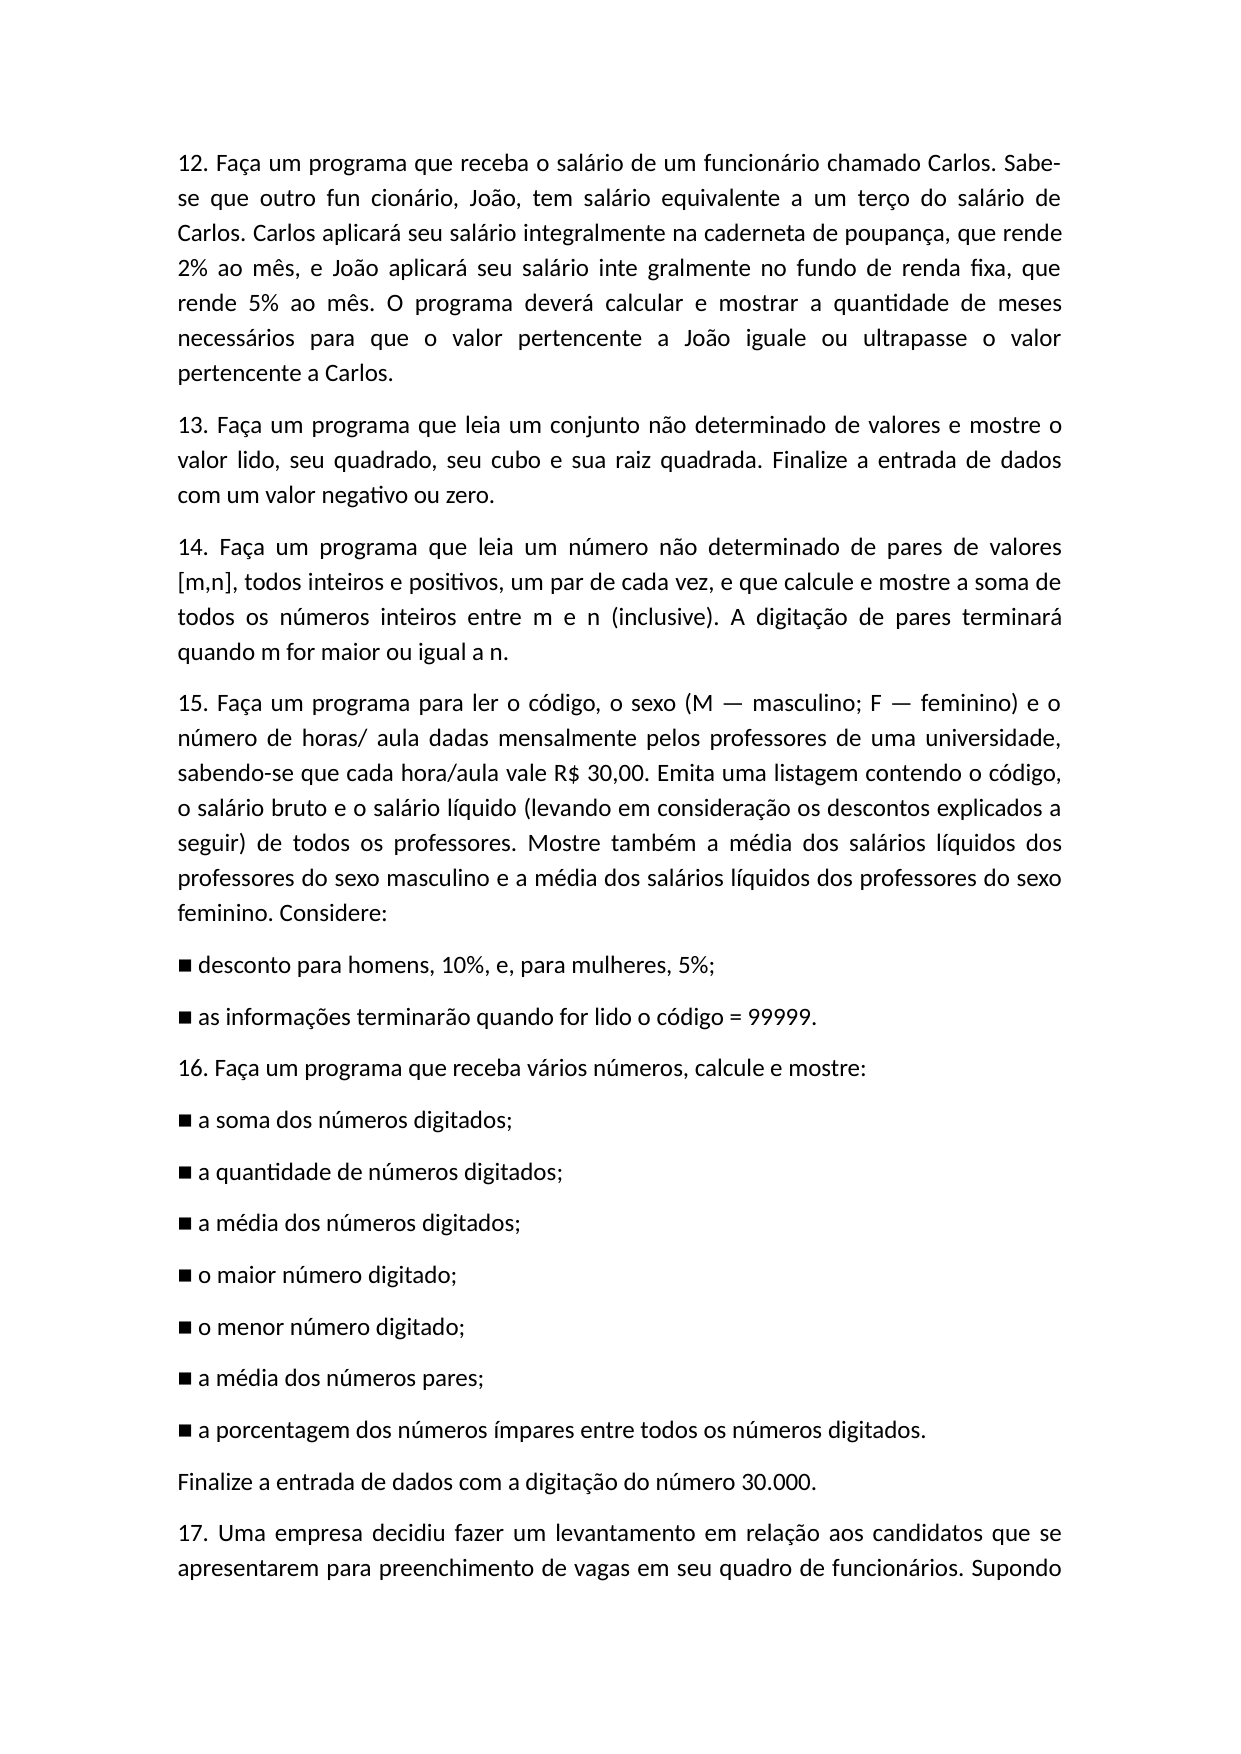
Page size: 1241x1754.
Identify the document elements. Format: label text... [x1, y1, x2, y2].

text 14. Faça um programa que leia um número não determinado de pares de valores [m,n], todos inteiros e positivos, um par de cada vez, e que calcule e mostre a soma de todos os números inteiros entre m e n (inclusive). A digitação de pares terminará quando m for maior ou igual a n. [177, 531, 1063, 666]
text ■ as informações terminarão quando for lido o código = 99999. [177, 1001, 1063, 1031]
text ■ a soma dos números digitados; [177, 1104, 1063, 1135]
text 13. Faça um programa que leia um conjunto não determinado de valores e mostre o valor lido, seu quadrado, seu cubo e sua raiz quadrada. Finalize a entrada de dados com um valor negativo ou zero. [177, 409, 1063, 510]
text 15. Faça um programa para ler o código, o sexo (M — masculino; F — feminino) e o número de horas/ aula dadas mensalmente pelos professores de uma universidade, sabendo-se que cada hora/aula vale R$ 30,00. Emita uma listagem contendo o código, o salário bruto e o salário líquido (levando em consideração os descontos explicados a seguir) de todos os professores. Mostre também a média dos salários líquidos dos professores do sexo masculino e a média dos salários líquidos dos professores do sexo feminino. Considere: [177, 688, 1063, 928]
text 16. Faça um programa que receba vários números, calcule e mostre: [177, 1053, 1063, 1083]
text ■ a média dos números digitados; [177, 1208, 1063, 1238]
text ■ o maior número digitado; [177, 1259, 1063, 1290]
text ■ a porcentagem dos números ímpares entre todos os números digitados. [177, 1414, 1063, 1445]
text ■ o menor número digitado; [177, 1311, 1063, 1341]
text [177, 1518, 1063, 1583]
text Finalize a entrada de dados com a digitação do número 30.000. [177, 1466, 1063, 1496]
text 12. Faça um programa que receba o salário de um funcionário chamado Carlos. Sabe-se que outro fun cionário, João, tem salário equivalente a um terço do salário de Carlos. Carlos aplicará seu salário integralmente na caderneta de poupança, que rende 2% ao mês, e João aplicará seu salário inte gralmente no fundo de renda fixa, que rende 5% ao mês. O programa deverá calcular e mostrar a quantidade de meses necessários para que o valor pertencente a João iguale ou ultrapasse o valor pertencente a Carlos. [177, 148, 1063, 388]
text ■ desconto para homens, 10%, e, para mulheres, 5%; [177, 949, 1063, 980]
text ■ a quantidade de números digitados; [177, 1156, 1063, 1186]
text ■ a média dos números pares; [177, 1363, 1063, 1393]
